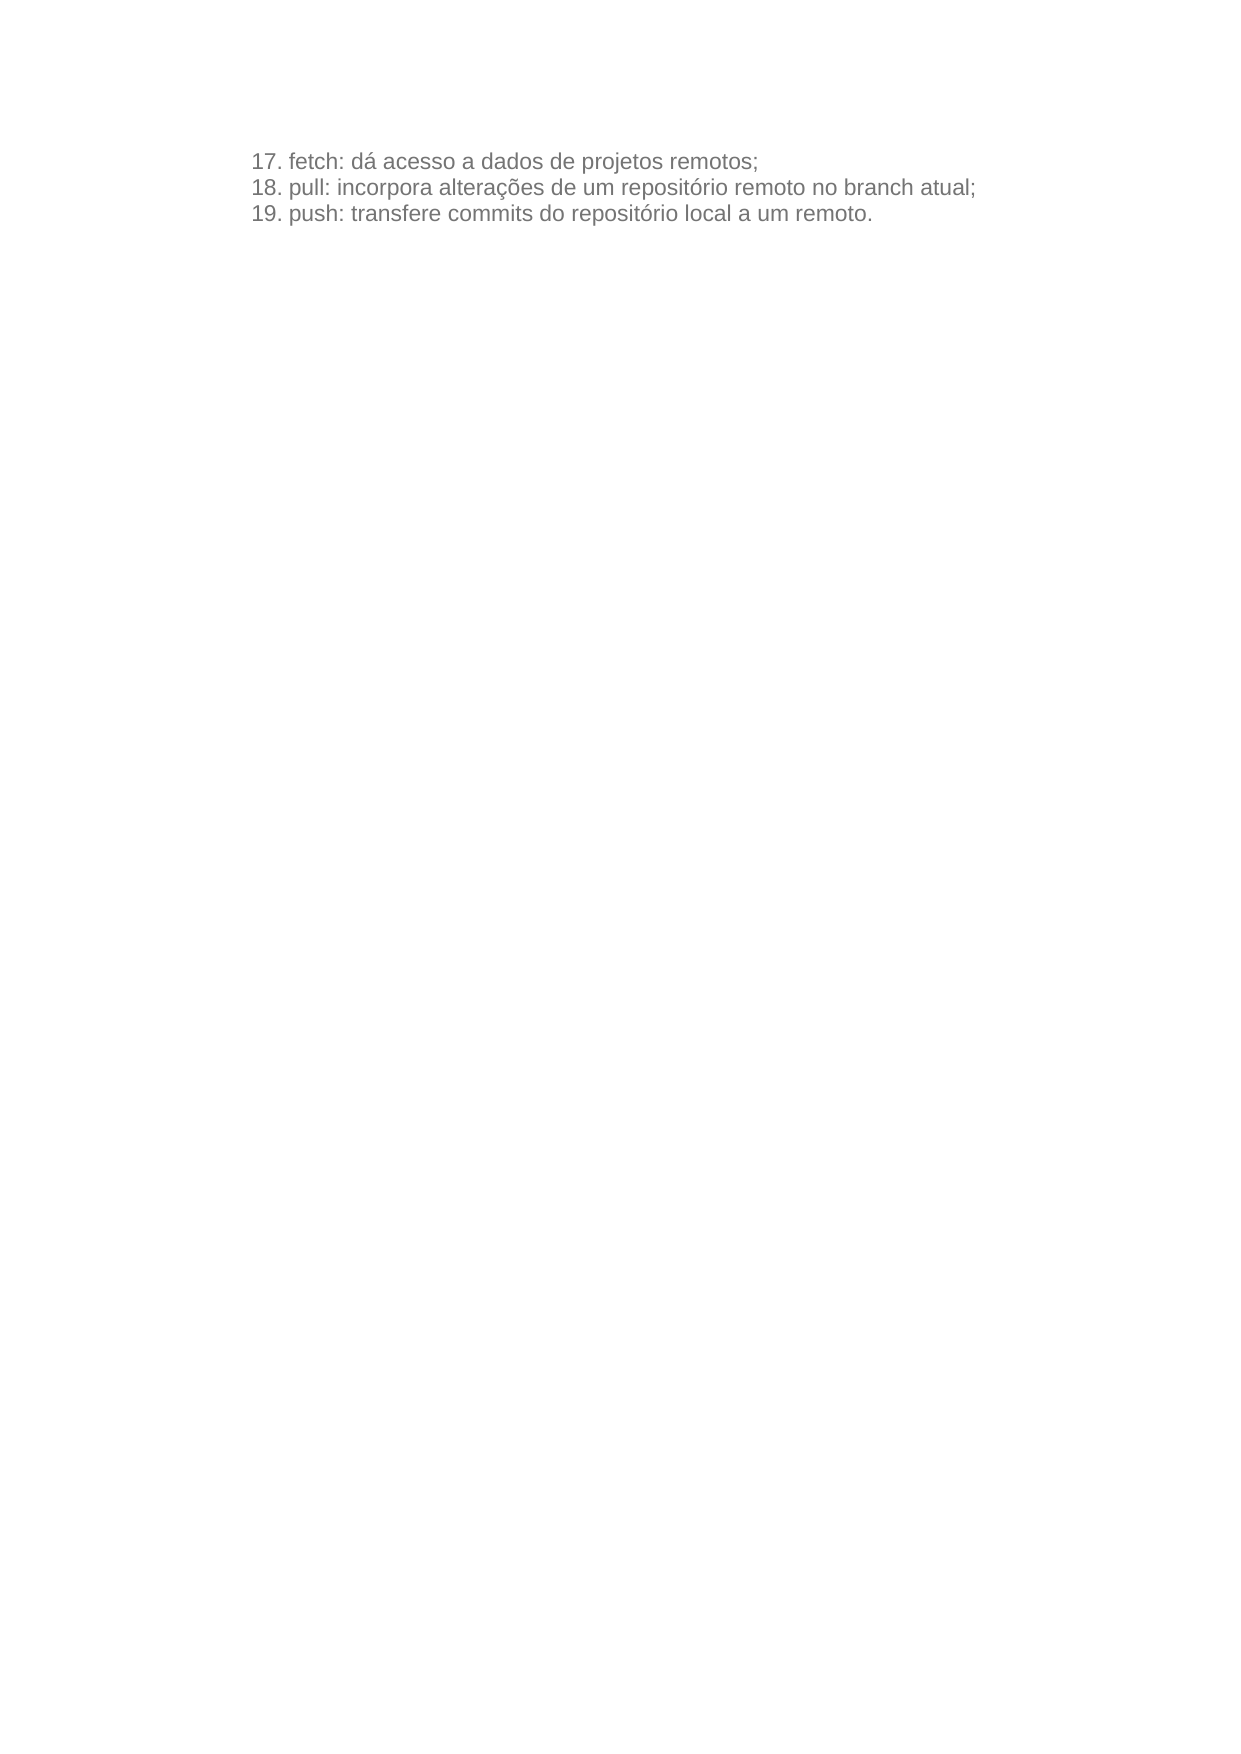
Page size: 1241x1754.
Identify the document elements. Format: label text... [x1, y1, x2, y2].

list fetch: dá acesso a dados de projetos remotos; [251, 148, 1063, 174]
list push: transfere commits do repositório local a um remoto. [251, 200, 1063, 227]
list pull: incorpora alterações de um repositório remoto no branch atual; [251, 174, 1063, 200]
